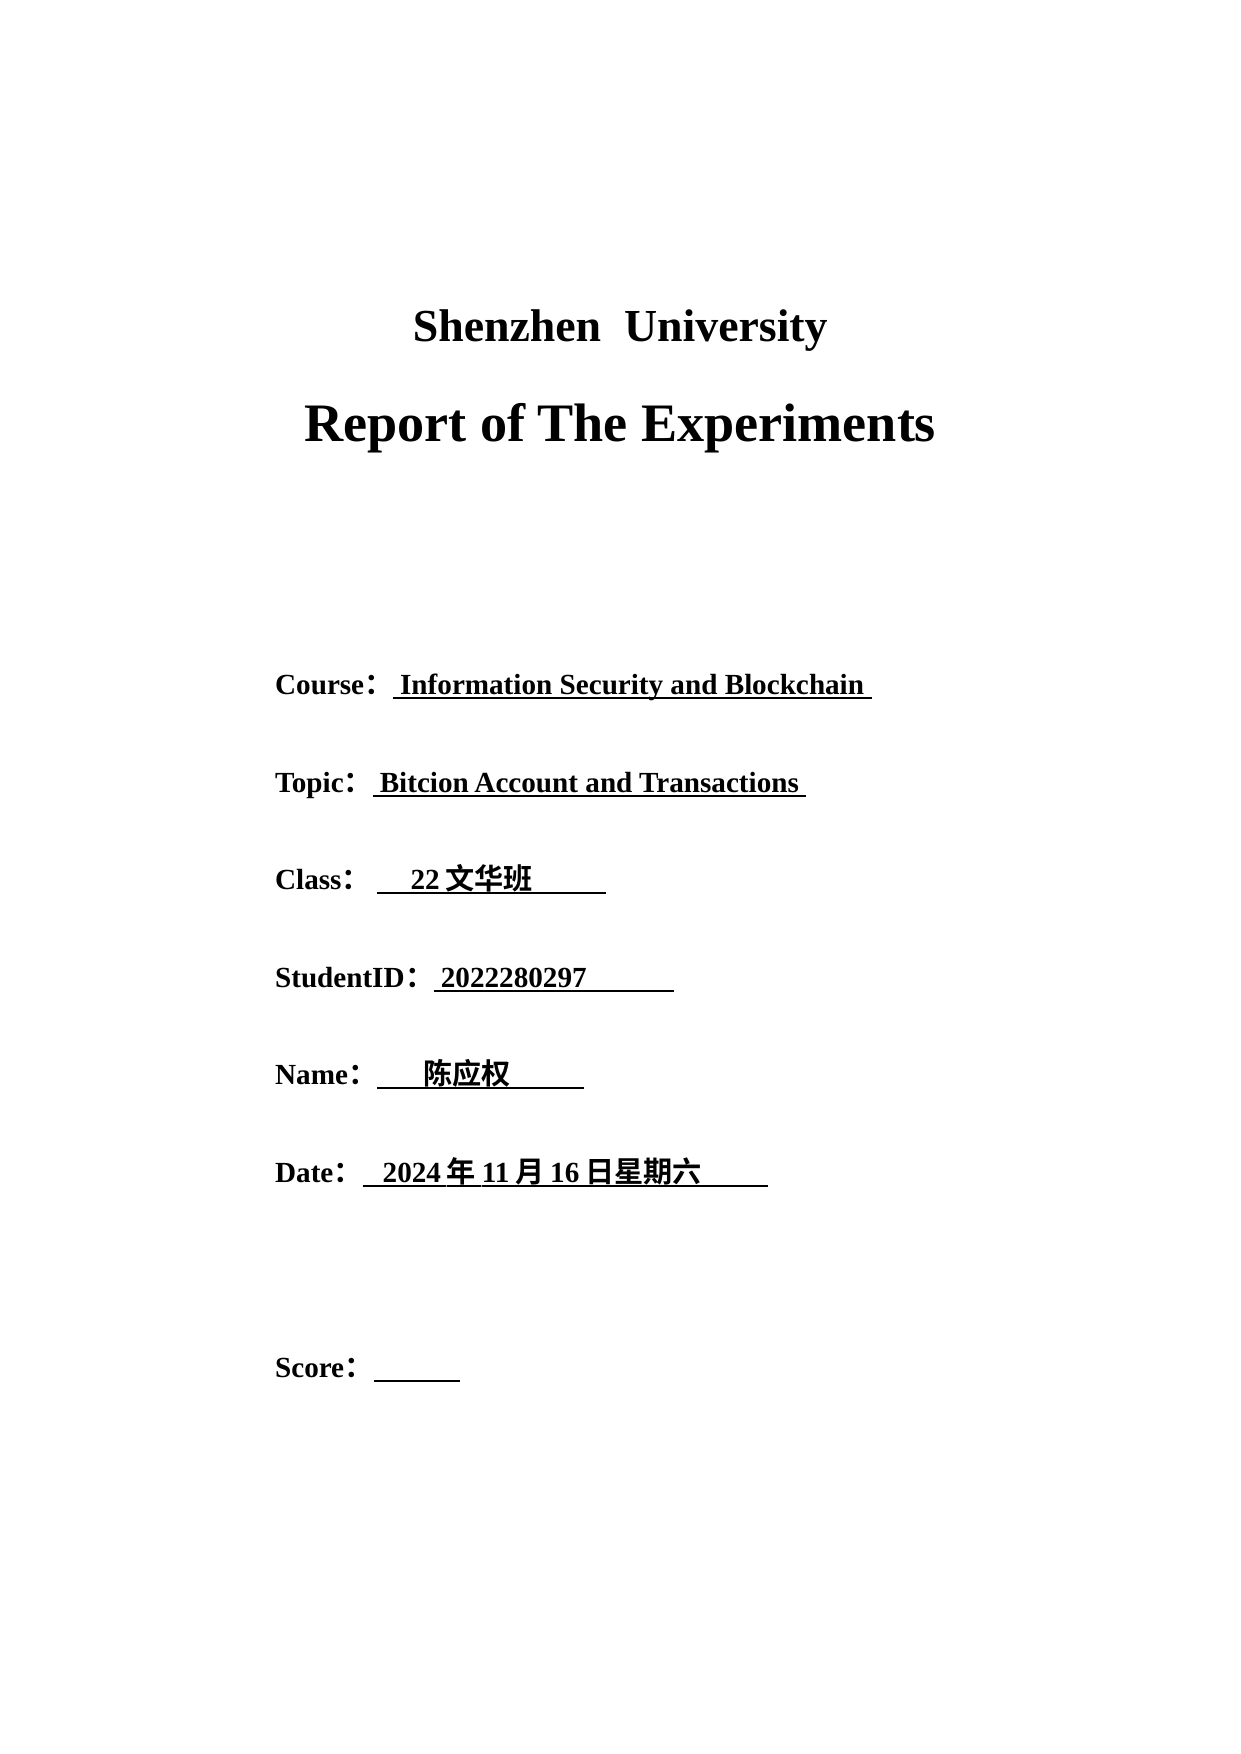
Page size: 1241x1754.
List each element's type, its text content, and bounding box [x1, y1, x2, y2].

text Course： Information Security and Blockchain [275, 649, 1053, 714]
text Topic： Bitcion Account and Transactions [275, 747, 1053, 812]
text Report of The Experiments [187, 389, 1053, 454]
text Name： 陈应权 [231, 1039, 1053, 1104]
text Score： [231, 1332, 1053, 1397]
text Date： 2024年11月16日星期六 [231, 1137, 1053, 1202]
text Class： 22文华班 [275, 844, 1053, 909]
text Shenzhen University [187, 292, 1053, 357]
text StudentID： 2022280297 [275, 942, 1053, 1007]
